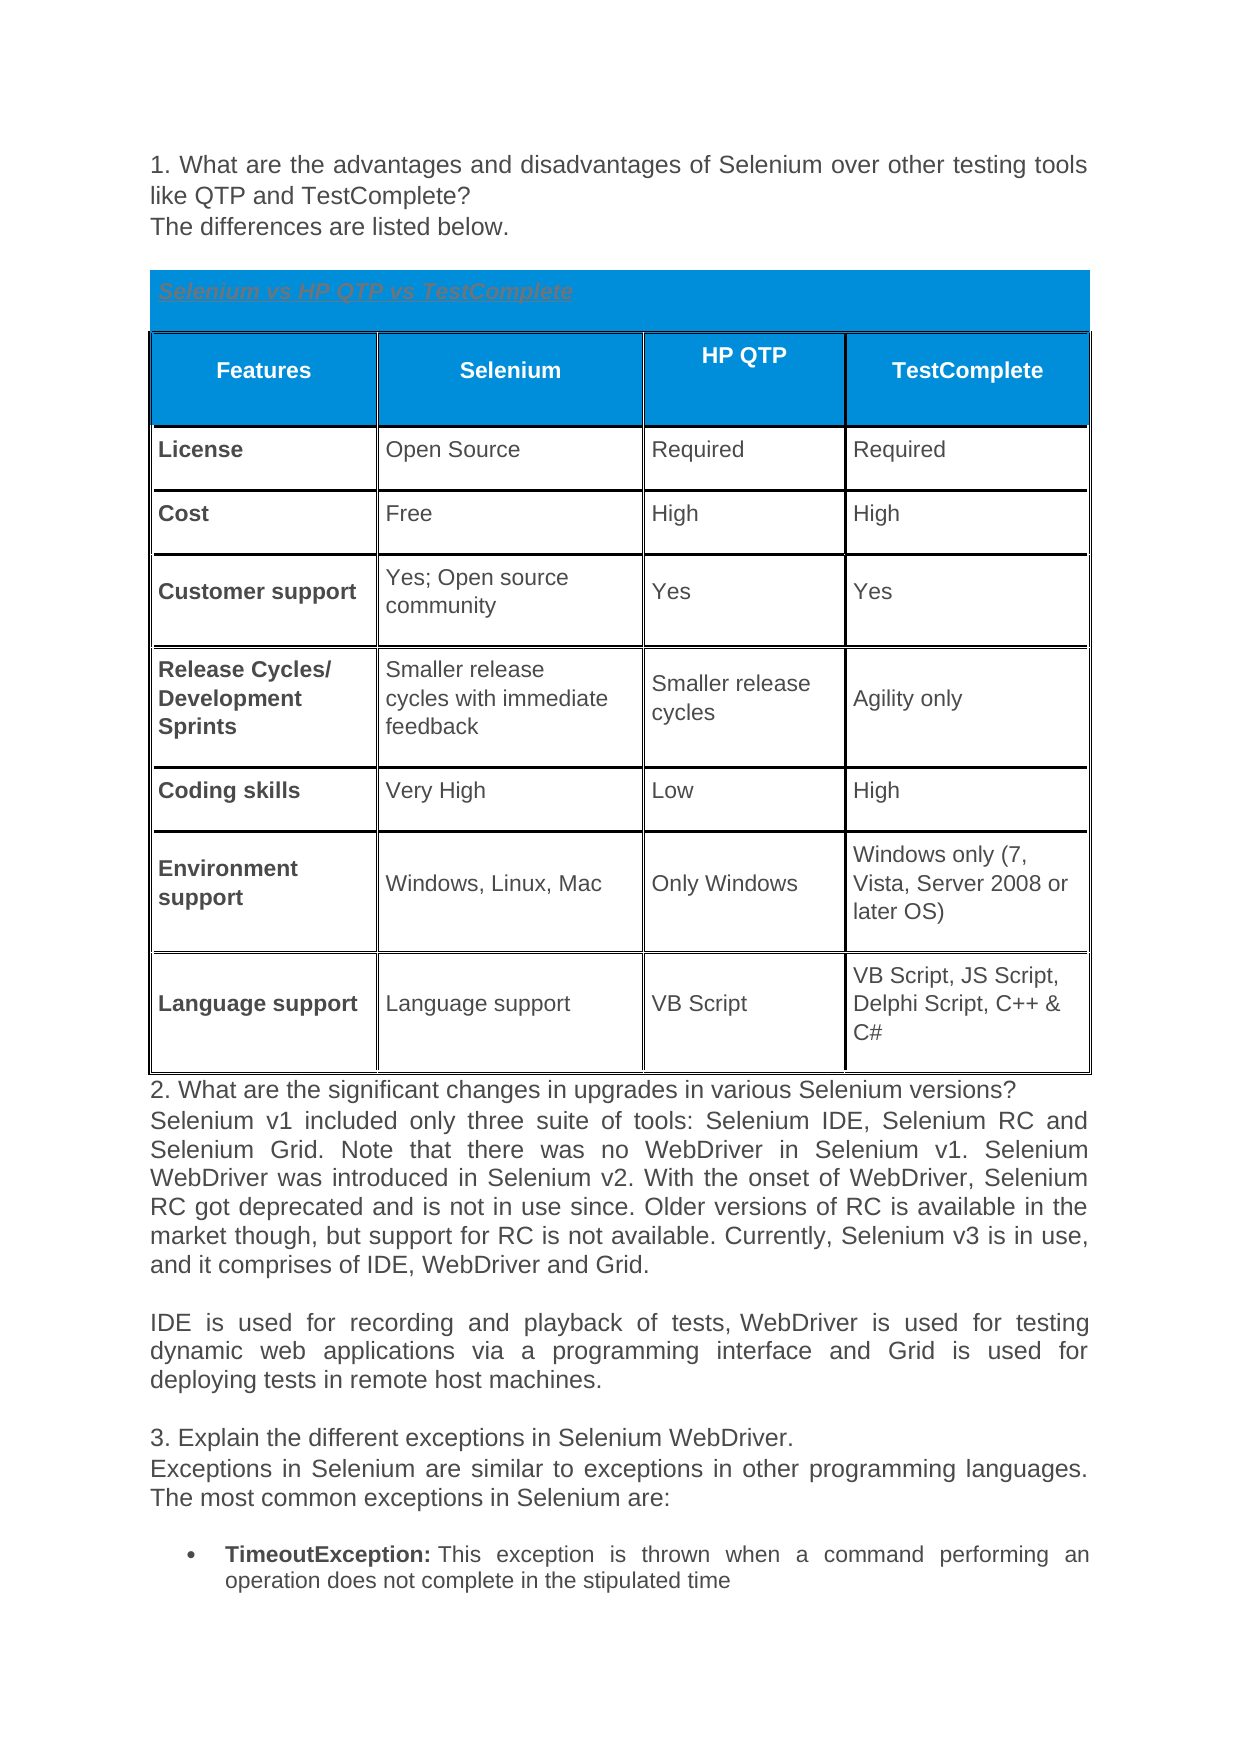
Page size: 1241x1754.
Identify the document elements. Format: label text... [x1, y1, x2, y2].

table_cell VB Script, JS Script, Delphi Script, C++ & C# [845, 951, 1090, 1072]
table_cell Cost [152, 489, 376, 553]
table_cell VB Script [644, 954, 845, 1072]
text Selenium v1 included only three suite of tools: Selenium IDE, Selenium RC and Selenium Grid. Note that there was no WebDriver in Selenium v1. Selenium WebDriver was introduced in Selenium v2. With the onset of WebDriver, Selenium RC got deprecated and is not in use since. Older versions of RC is available in the market though, but support for RC is not available. Currently, Selenium v3 is in use, and it comprises of IDE, WebDriver and Grid. [150, 1106, 1090, 1278]
table_cell Features [150, 331, 377, 425]
text Exceptions in Selenium are similar to exceptions in other programming languages. The most common exceptions in Selenium are: [150, 1454, 1090, 1512]
table_cell Free [379, 492, 642, 553]
table_cell Customer support [150, 553, 376, 645]
text IDE is used for recording and playback of tests, WebDriver is used for testing dynamic web applications via a programming interface and Grid is used for deploying tests in remote host machines. [150, 1308, 1090, 1394]
table_cell TestComplete [845, 331, 1090, 425]
table_cell Agility only [847, 645, 1089, 766]
subtitle 3. Explain the different exceptions in Selenium WebDriver. [150, 1423, 1090, 1452]
table_cell Very High [379, 769, 642, 830]
table_cell Environment support [152, 830, 376, 951]
table_cell Open Source [379, 428, 642, 489]
table_cell Yes [645, 556, 844, 645]
table_cell Language support [150, 951, 377, 1072]
table_cell HP QTP [645, 334, 844, 425]
table_cell Coding skills [152, 766, 376, 830]
table_cell High [847, 489, 1089, 553]
table_cell High [847, 766, 1089, 830]
table_cell Language support [378, 954, 643, 1072]
table_cell Low [645, 769, 844, 830]
subtitle 1. What are the advantages and disadvantages of Selenium over other testing tools like QTP and TestComplete? [150, 150, 1090, 210]
table_cell Only Windows [645, 833, 844, 951]
table_cell Selenium [379, 334, 642, 425]
table_header Selenium vs HP QTP vs TestComplete [150, 270, 1090, 331]
table_cell Windows, Linux, Mac [379, 833, 642, 951]
text The differences are listed below. [150, 212, 1090, 241]
table_cell Smaller release cycles [645, 649, 844, 766]
subtitle 2. What are the significant changes in upgrades in various Selenium versions? [150, 1075, 1090, 1104]
table_cell High [645, 492, 844, 553]
table_cell Required [645, 428, 844, 489]
table_cell License [152, 425, 376, 489]
table_cell Windows only (7, Vista, Server 2008 or later OS) [847, 830, 1089, 951]
table_cell Smaller release cycles with immediate feedback [379, 649, 642, 766]
table_cell Release Cycles/ Development Sprints [152, 645, 376, 766]
table_cell Yes [847, 553, 1090, 645]
table_cell Yes; Open source community [379, 556, 642, 645]
list TimeoutException: This exception is thrown when a command performing an operation does not complete in the stipulated time [187, 1541, 1090, 1593]
table_cell Required [847, 425, 1089, 489]
